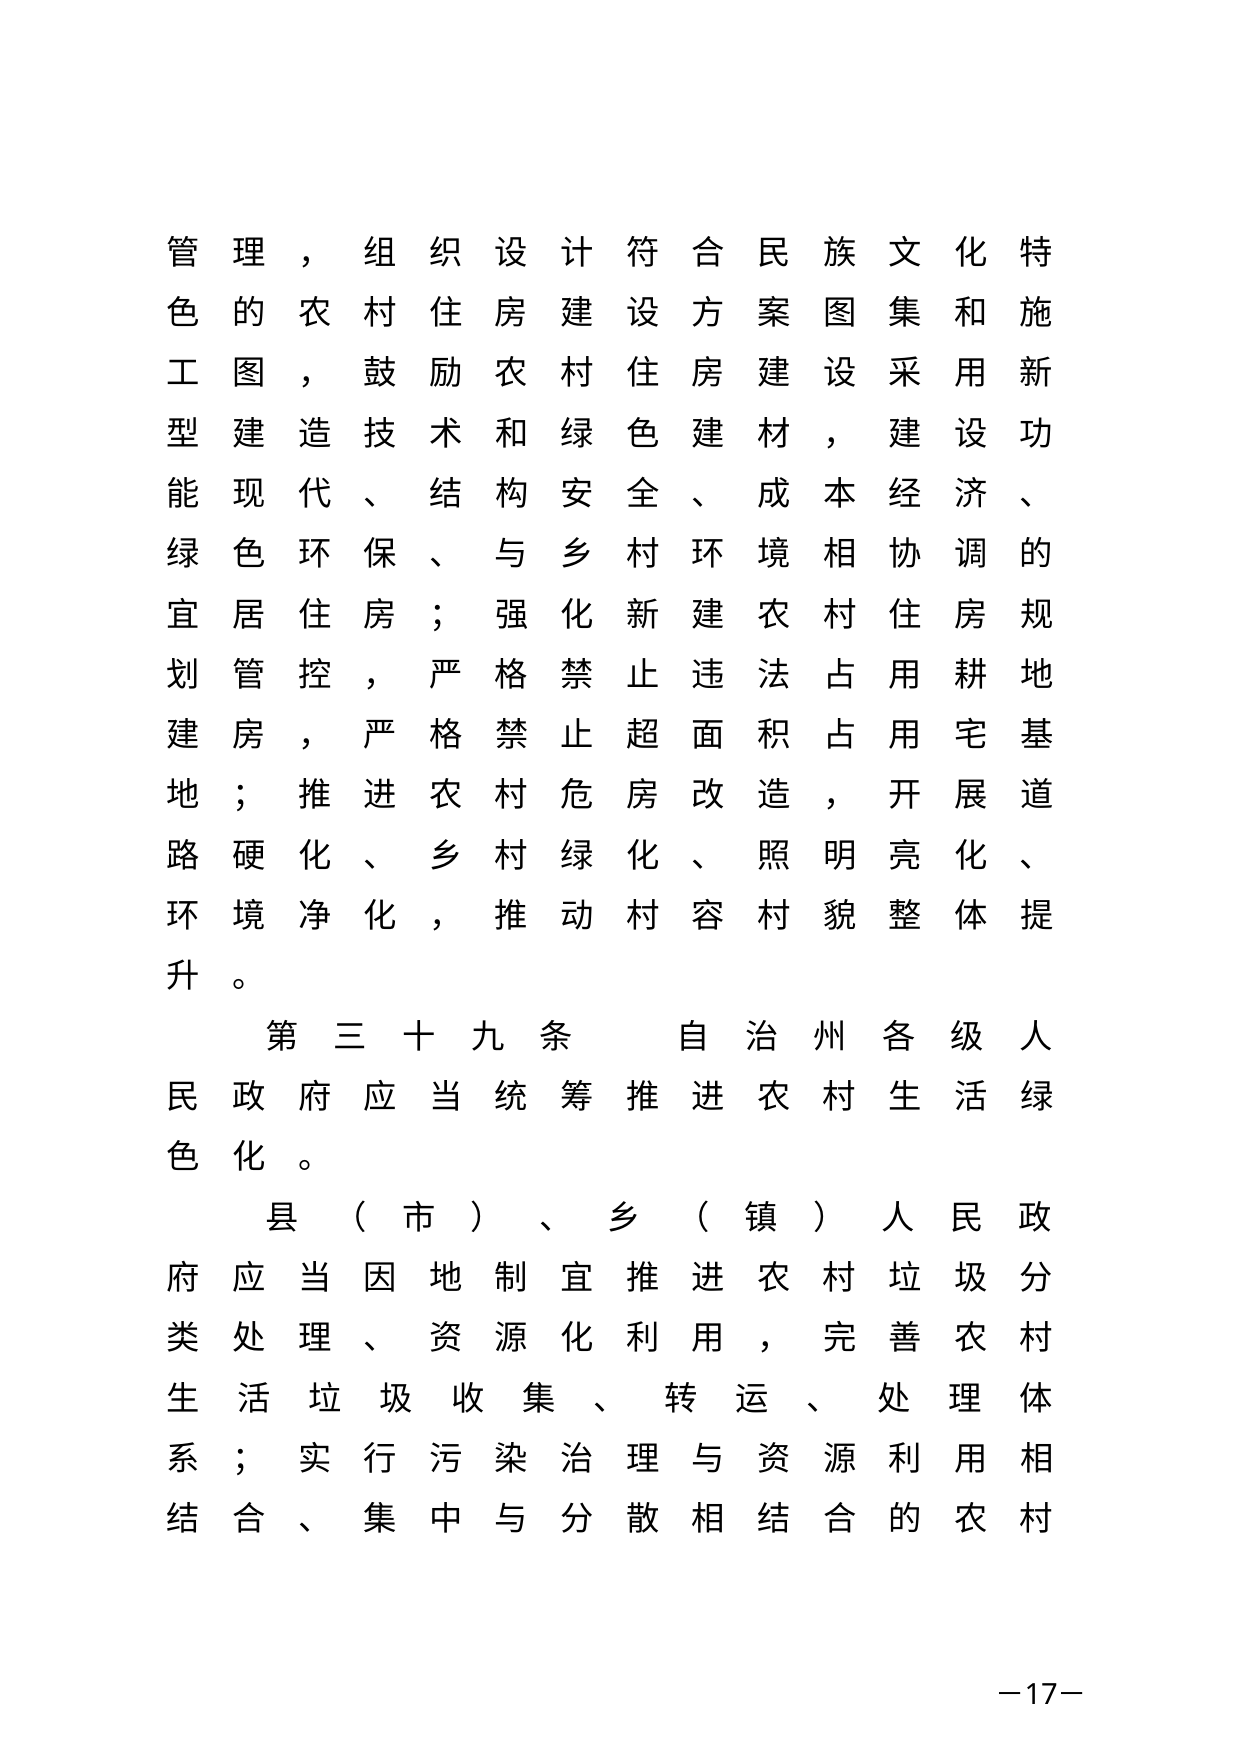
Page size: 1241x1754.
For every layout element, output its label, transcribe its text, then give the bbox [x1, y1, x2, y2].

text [167, 219, 1085, 1003]
text 第三十九条 自治州各级人民政府应当统筹推进农村生活绿色化。 [167, 1003, 1085, 1184]
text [167, 1184, 1085, 1546]
